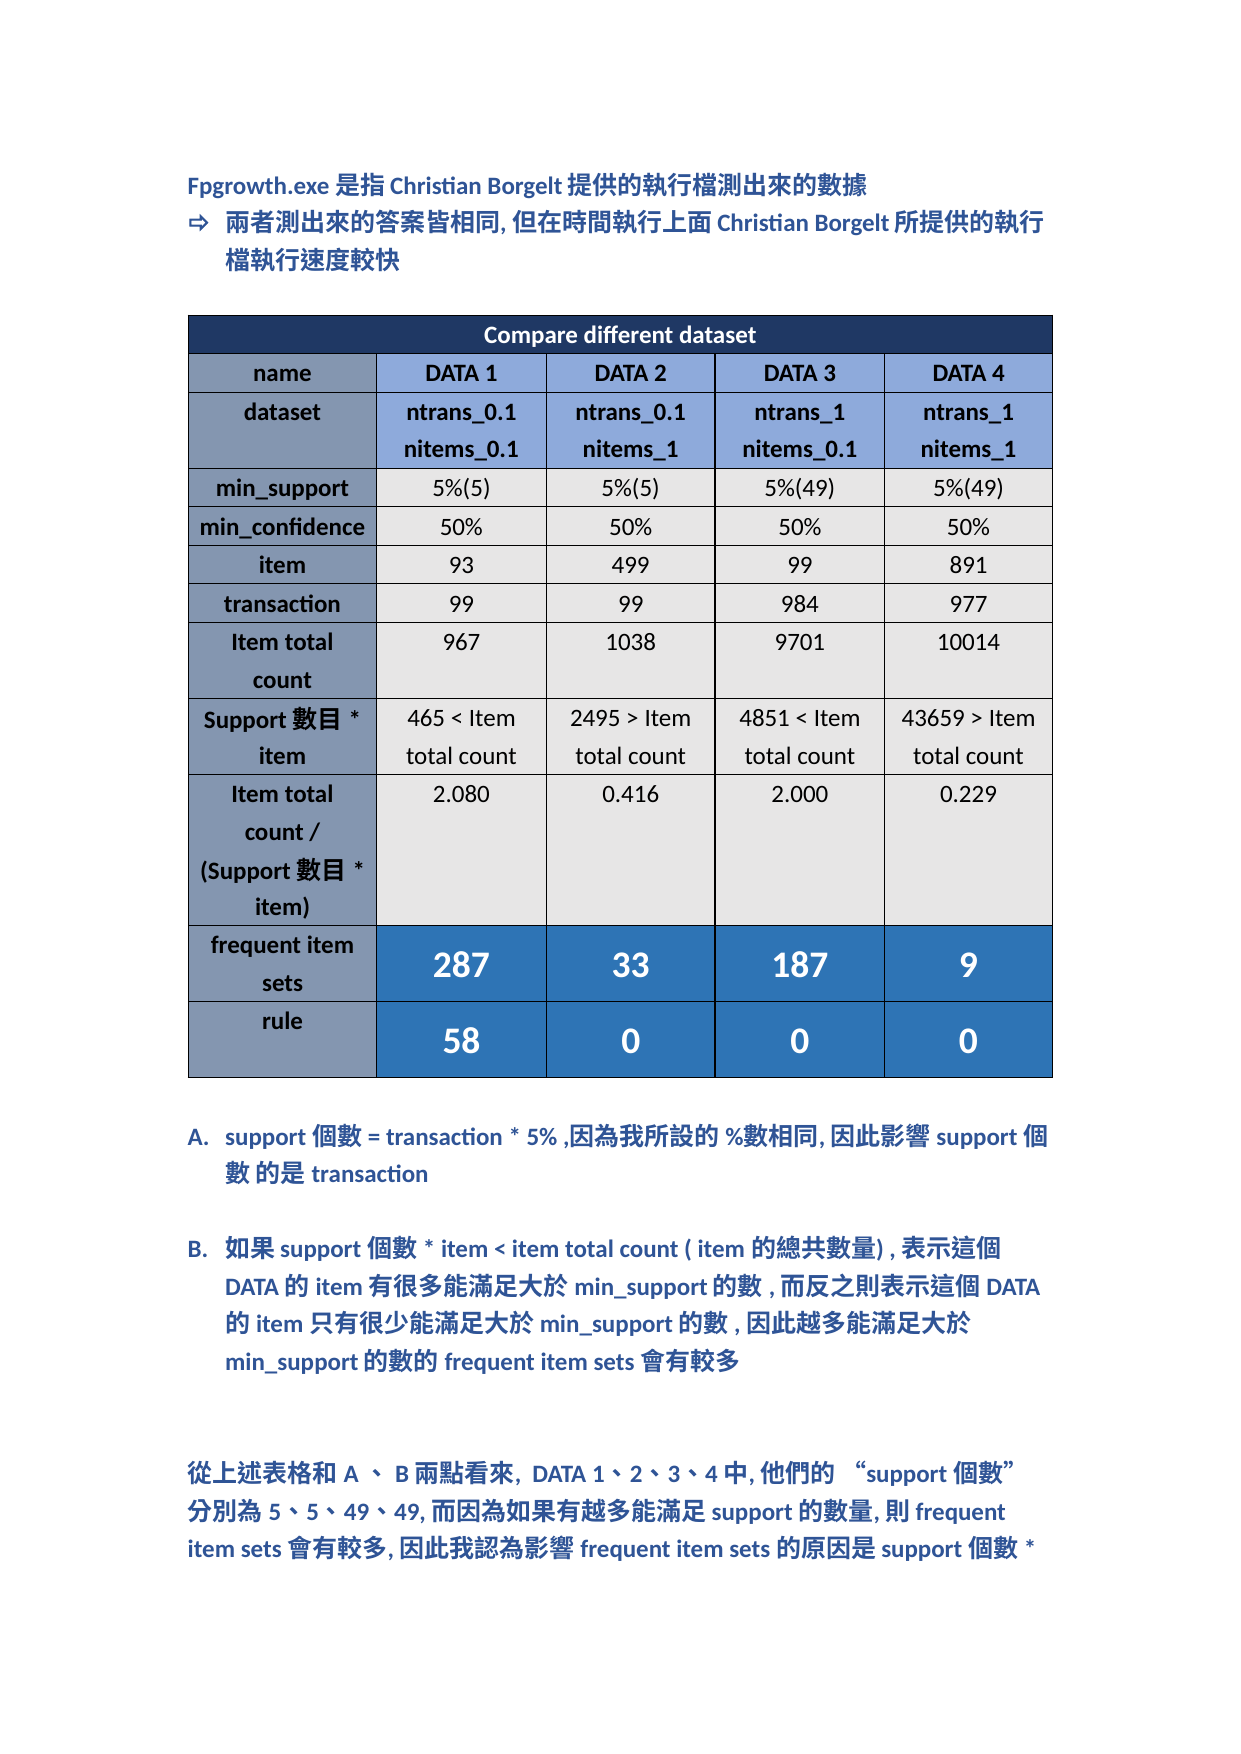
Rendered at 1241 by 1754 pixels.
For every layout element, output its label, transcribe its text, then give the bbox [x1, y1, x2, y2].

table_cell 465 < Item total count [377, 699, 546, 774]
table_cell DATA 1 [377, 354, 546, 392]
list 兩者測出來的答案皆相同, 但在時間執行上面Christian Borgelt所提供的執行檔執行速度較快 [187, 202, 1053, 277]
table_cell 0 [716, 1002, 884, 1077]
table_cell 977 [885, 584, 1052, 622]
table_cell 2.000 [716, 775, 884, 925]
table_cell Item total count [189, 623, 376, 698]
table_cell 10014 [885, 623, 1052, 698]
table_cell 99 [547, 584, 714, 622]
table_cell 50% [377, 507, 546, 545]
table_cell 5%(5) [547, 469, 714, 506]
table_cell DATA 3 [716, 354, 884, 392]
list 如果support 個數 * item < item total count ( item 的總共數量) , 表示這個 DATA 的 item 有很多能滿足大於 min_support的數 , 而反之則表示這個 DATA 的 item 只有很少能滿足大於 min_support的數 , 因此越多能滿足大於 min_support的數的 frequent item sets 會有較多 [187, 1228, 1053, 1378]
table_cell ntrans_1 nitems_1 [885, 393, 1052, 468]
table_cell 9 [885, 926, 1052, 1001]
table_cell 93 [377, 546, 546, 583]
table_cell 2.080 [377, 775, 546, 925]
table_cell 967 [377, 623, 546, 698]
table_cell 1038 [547, 623, 714, 698]
table_cell frequent item sets [189, 926, 376, 1001]
table_cell DATA 4 [885, 354, 1052, 392]
table_cell 287 [377, 926, 546, 1001]
table_cell 50% [547, 507, 714, 545]
table_cell 499 [547, 546, 714, 583]
table_cell 187 [716, 926, 884, 1001]
table_cell 58 [377, 1002, 546, 1077]
table_cell 50% [885, 507, 1052, 545]
table_cell 99 [716, 546, 884, 583]
table_cell ntrans_0.1 nitems_1 [547, 393, 714, 468]
table_cell ntrans_1 nitems_0.1 [716, 393, 884, 468]
table_cell 5%(5) [377, 469, 546, 506]
table_cell item [189, 546, 376, 583]
table_cell 9701 [716, 623, 884, 698]
table_header Compare different dataset [189, 316, 1052, 353]
table_cell min_support [189, 469, 376, 506]
table_cell 891 [885, 546, 1052, 583]
table_cell 2495 > Item total count [547, 699, 714, 774]
table_cell 984 [716, 584, 884, 622]
list support 個數 = transaction * 5% ,因為我所設的 %數相同, 因此影響 support 個數 的是 transaction [187, 1116, 1053, 1191]
table_cell 0.229 [885, 775, 1052, 925]
table_cell 5%(49) [716, 469, 884, 506]
table_cell name [189, 354, 376, 392]
table_cell DATA 2 [547, 354, 714, 392]
text Fpgrowth.exe 是指Christian Borgelt提供的執行檔測出來的數據 [187, 164, 1053, 202]
table_cell 4851 < Item total count [716, 699, 884, 774]
table_cell 33 [547, 926, 714, 1001]
table_cell 0 [885, 1002, 1052, 1077]
table_cell dataset [189, 393, 376, 468]
table_cell 50% [716, 507, 884, 545]
table_cell 99 [377, 584, 546, 622]
table_cell 43659 > Item total count [885, 699, 1052, 774]
table_cell 0 [547, 1002, 714, 1077]
table_cell rule [189, 1002, 376, 1077]
table_cell ntrans_0.1 nitems_0.1 [377, 393, 546, 468]
table_cell Item total count / (Support 數目 * item) [189, 775, 376, 925]
table_cell transaction [189, 584, 376, 622]
table_cell 5%(49) [885, 469, 1052, 506]
table_cell 0.416 [547, 775, 714, 925]
table_cell min_confidence [189, 507, 376, 545]
table_cell Support 數目 * item [189, 699, 376, 774]
